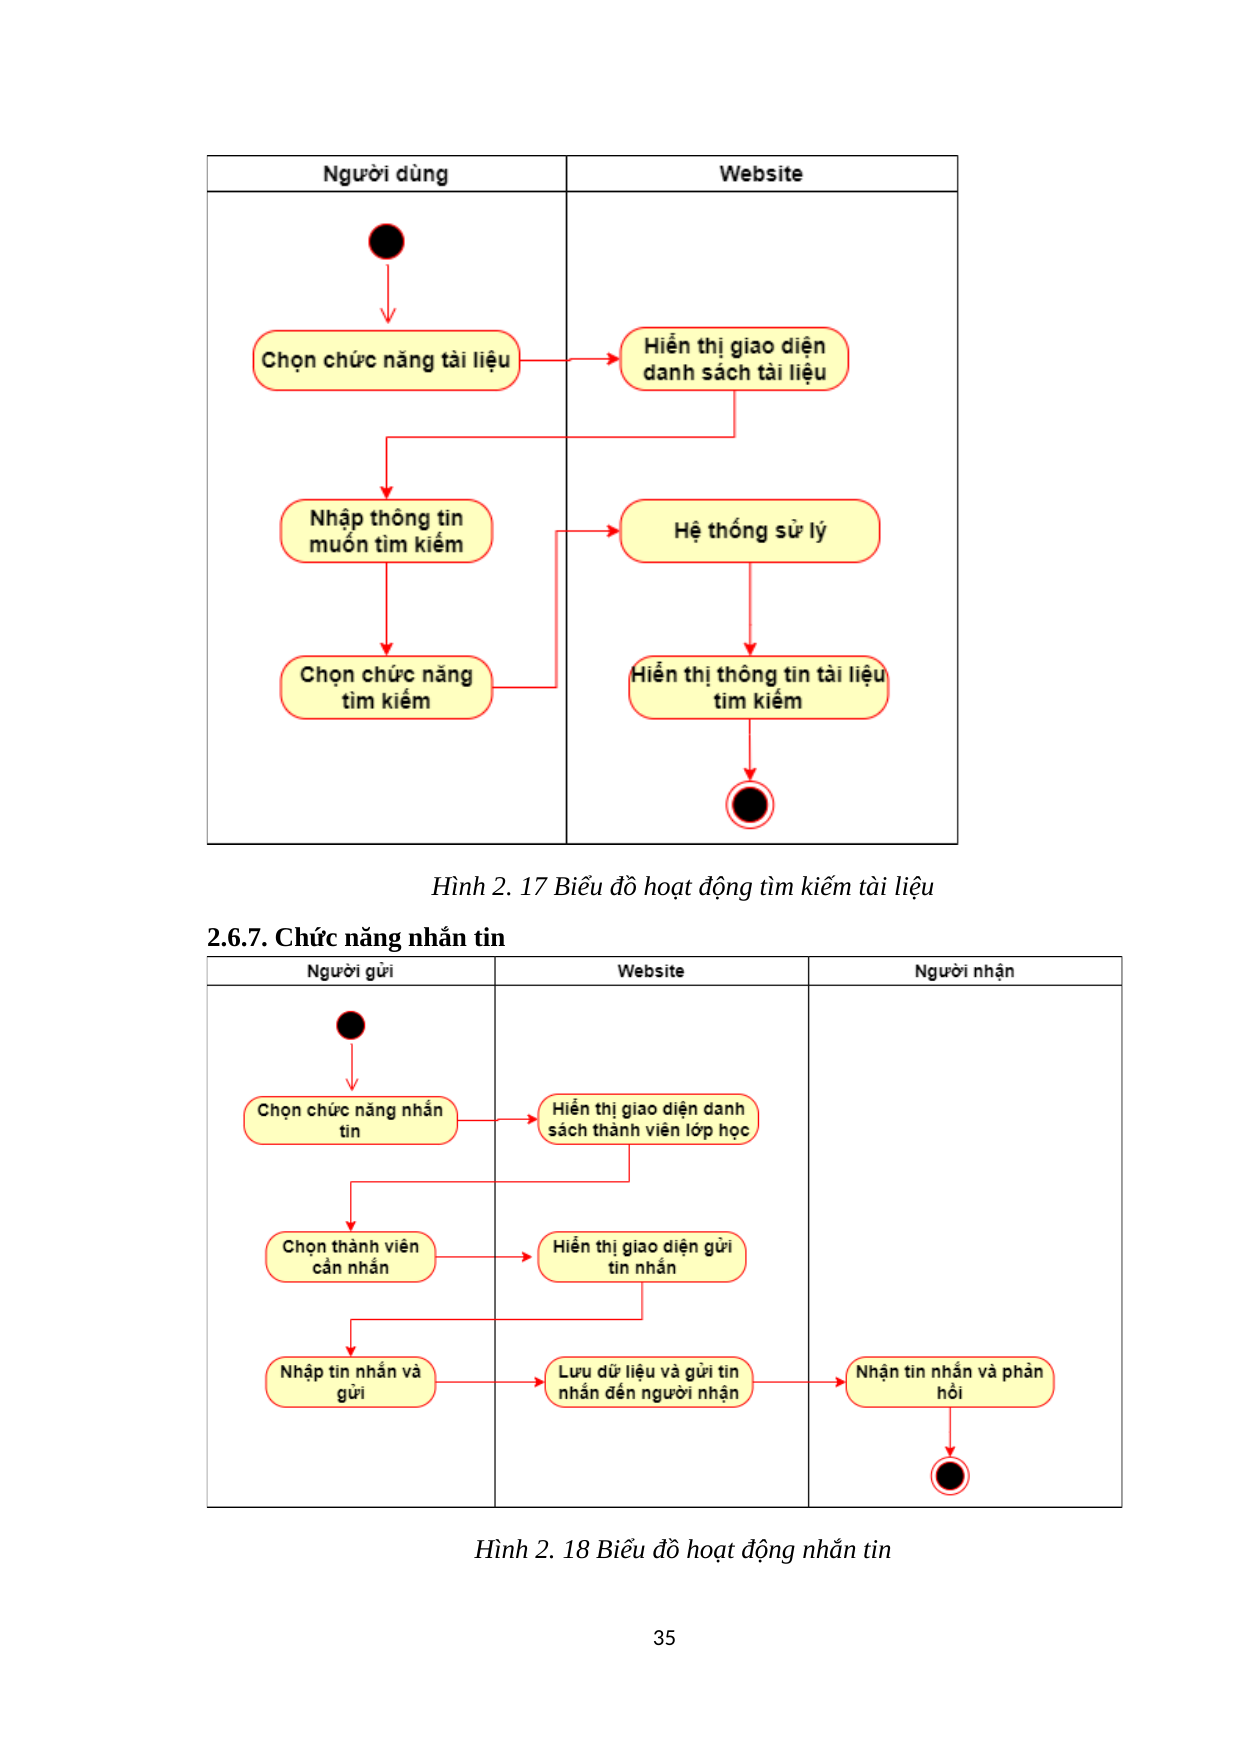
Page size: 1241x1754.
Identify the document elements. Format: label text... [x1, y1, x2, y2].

picture [206, 155, 959, 845]
subtitle 2.6.7. Chức năng nhắn tin [207, 921, 1122, 952]
text Hình 2. 17 Biểu đồ hoạt động tìm kiếm tài liệu [244, 870, 1122, 901]
picture [206, 956, 1123, 1508]
text Hình 2. 18 Biểu đồ hoạt động nhắn tin [244, 1533, 1122, 1564]
